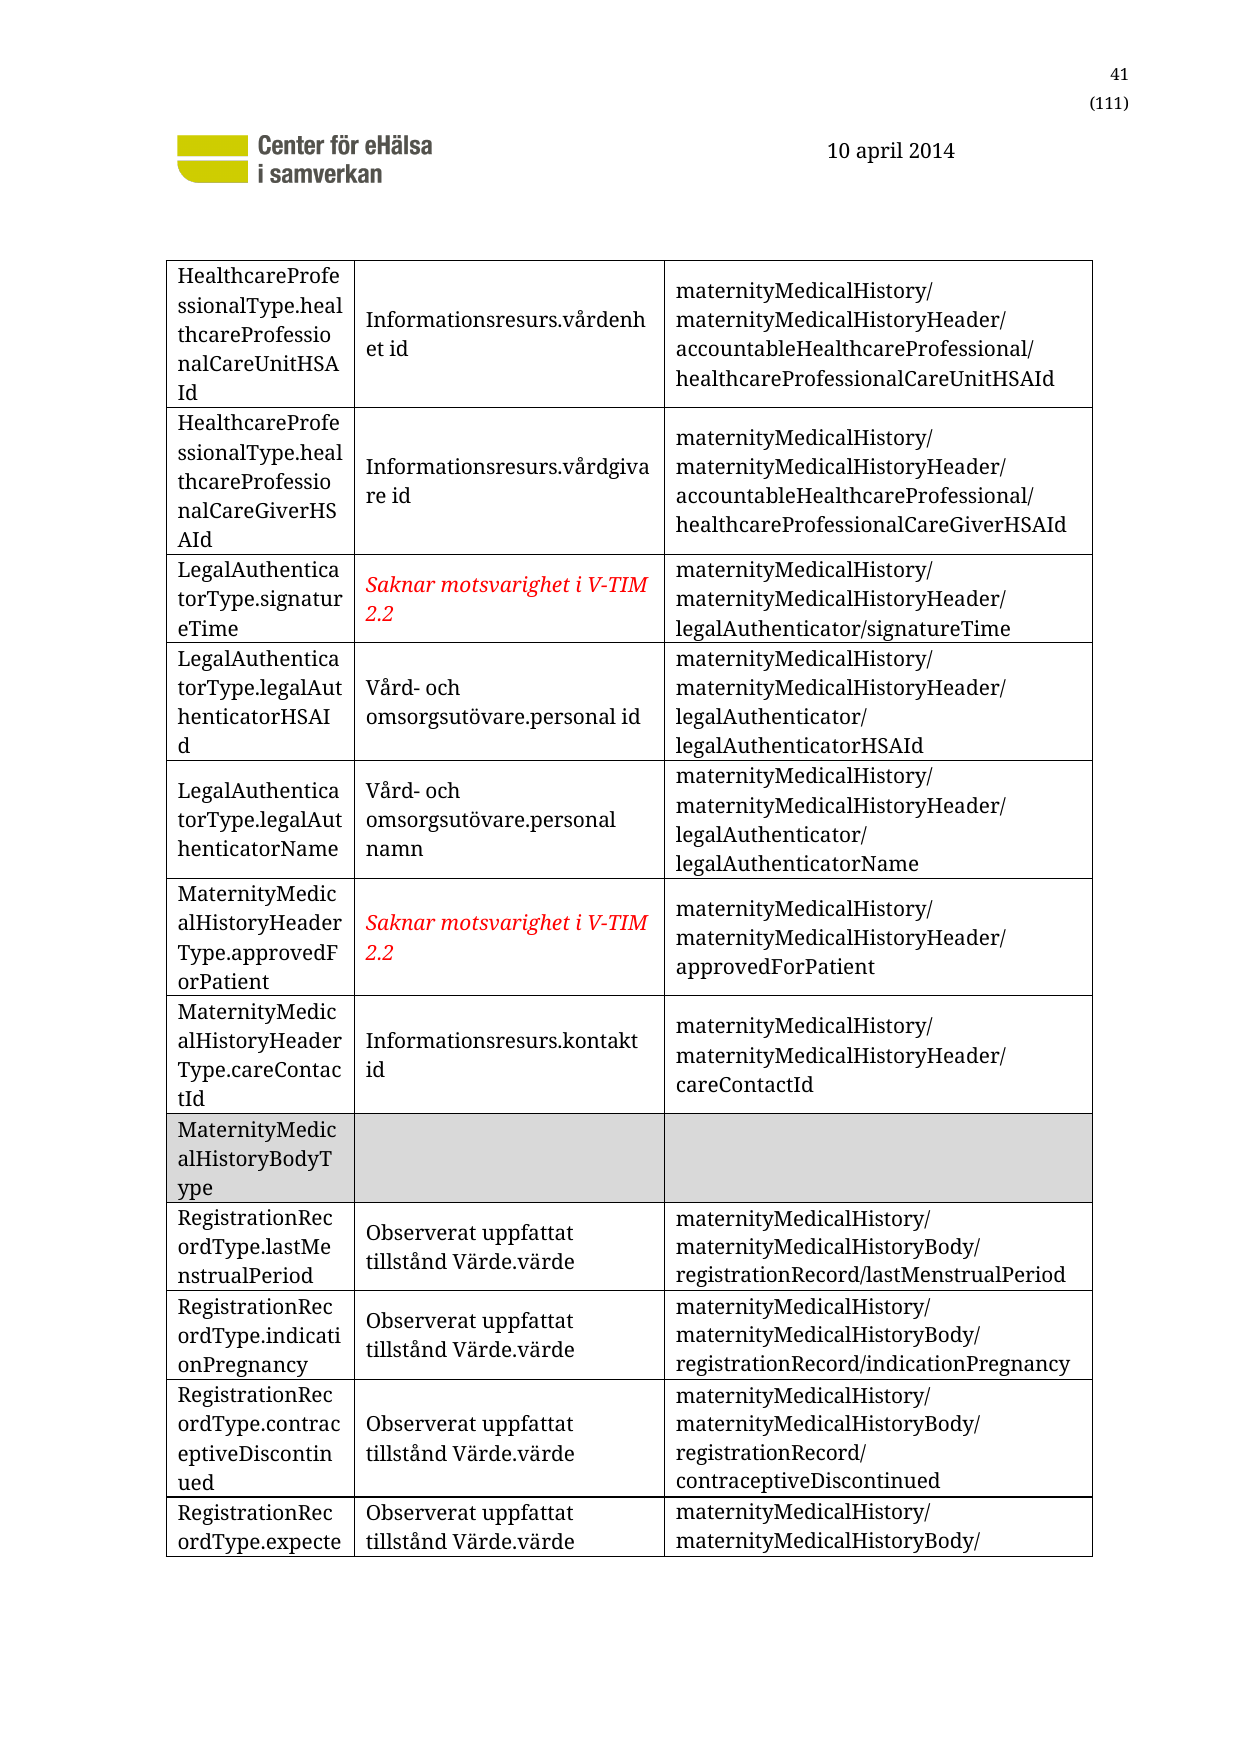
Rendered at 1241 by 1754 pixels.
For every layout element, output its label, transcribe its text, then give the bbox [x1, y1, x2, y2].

table_cell LegalAuthenticatorType.legalAuthenticatorHSAId [167, 643, 354, 760]
table_cell MaternityMedicalHistoryHeaderType.approvedForPatient [167, 879, 354, 995]
table_cell RegistrationRecordType.expectedDayOfDeliveryFromLastMenstrualPeriod [167, 1498, 354, 1556]
table_cell LegalAuthenticatorType.legalAuthenticatorName [167, 761, 354, 878]
table_cell Observerat uppfattat tillstånd Värde.värde [355, 1380, 664, 1496]
table_cell Observerat uppfattat tillstånd Värde.värde [355, 1498, 664, 1556]
table_cell maternityMedicalHistory/maternityMedicalHistoryHeader/legalAuthenticator/legalAuthenticatorName [665, 761, 1092, 878]
table_cell Informationsresurs.vårdenhet id [355, 261, 664, 407]
table_cell RegistrationRecordType.indicationPregnancy [167, 1291, 354, 1379]
table_cell Vård- och omsorgsutövare.personal namn [355, 761, 664, 878]
table_cell LegalAuthenticatorType.signatureTime [167, 555, 354, 642]
table_cell HealthcareProfessionalType.healthcareProfessionalCareGiverHSAId [167, 408, 354, 554]
table_cell MaternityMedicalHistoryHeaderType.careContactId [167, 996, 354, 1113]
table_cell Informationsresurs.kontakt id [355, 996, 664, 1113]
table_cell RegistrationRecordType.contraceptiveDiscontinued [167, 1380, 354, 1496]
table_cell Vård- och omsorgsutövare.personal id [355, 643, 664, 760]
table_cell maternityMedicalHistory/maternityMedicalHistoryBody/registrationRecord/contraceptiveDiscontinued [665, 1380, 1092, 1496]
table_cell maternityMedicalHistory/maternityMedicalHistoryHeader/accountableHealthcareProfessional/healthcareProfessionalCareGiverHSAId [665, 408, 1092, 554]
table_cell Informationsresurs.vårdgivare id [355, 408, 664, 554]
table_cell [355, 1114, 664, 1202]
table_cell maternityMedicalHistory/maternityMedicalHistoryHeader/legalAuthenticator/signatureTime [665, 555, 1092, 642]
table_cell maternityMedicalHistory/maternityMedicalHistoryHeader/approvedForPatient [665, 879, 1092, 995]
table_cell maternityMedicalHistory/maternityMedicalHistoryBody/registrationRecord/expectedDayOfDeliveryFromLastMentrualPeriod [665, 1498, 1092, 1556]
table_cell maternityMedicalHistory/maternityMedicalHistoryHeader/accountableHealthcareProfessional/healthcareProfessionalCareUnitHSAId [665, 261, 1092, 407]
table_cell Saknar motsvarighet i V-TIM 2.2 [355, 555, 664, 642]
table_cell maternityMedicalHistory/maternityMedicalHistoryBody/registrationRecord/indicationPregnancy [665, 1291, 1092, 1379]
table_cell maternityMedicalHistory/maternityMedicalHistoryBody/registrationRecord/lastMenstrualPeriod [665, 1203, 1092, 1290]
picture [177, 135, 432, 183]
table_cell [665, 1114, 1092, 1202]
table_cell maternityMedicalHistory/maternityMedicalHistoryHeader/careContactId [665, 996, 1092, 1113]
table_cell RegistrationRecordType.lastMenstrualPeriod [167, 1203, 354, 1290]
table_cell MaternityMedicalHistoryBodyType [167, 1114, 354, 1202]
table_cell Saknar motsvarighet i V-TIM 2.2 [355, 879, 664, 995]
table_cell maternityMedicalHistory/maternityMedicalHistoryHeader/legalAuthenticator/legalAuthenticatorHSAId [665, 643, 1092, 760]
table_cell Observerat uppfattat tillstånd Värde.värde [355, 1291, 664, 1379]
table_cell HealthcareProfessionalType.healthcareProfessionalCareUnitHSAId [167, 261, 354, 407]
table_cell Observerat uppfattat tillstånd Värde.värde [355, 1203, 664, 1290]
